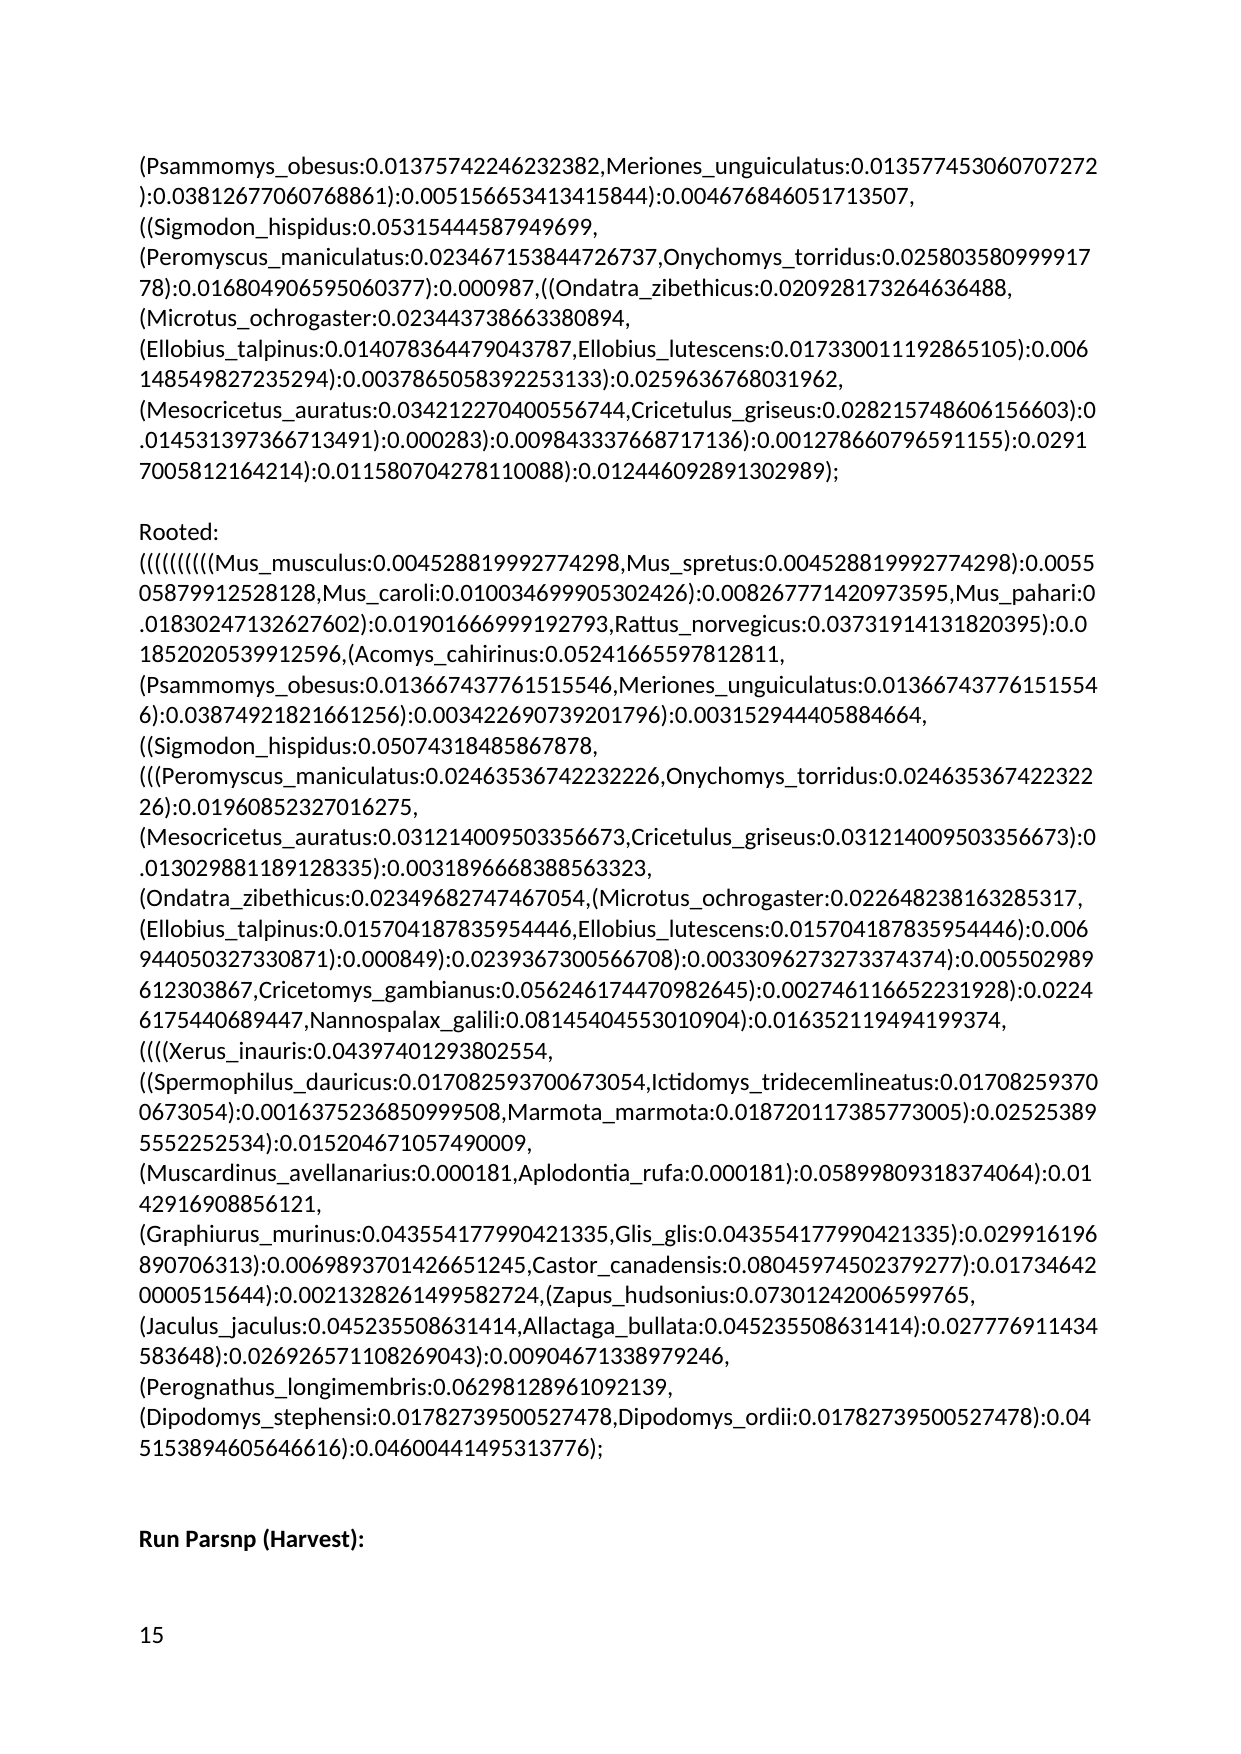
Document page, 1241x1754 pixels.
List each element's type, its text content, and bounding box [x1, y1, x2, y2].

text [139, 150, 1101, 486]
text ((((((((((Mus_musculus:0.004528819992774298,Mus_spretus:0.004528819992774298):0.005505879912528128,Mus_caroli:0.010034699905302426):0.008267771420973595,Mus_pahari:0.01830247132627602):0.01901666999192793,Rattus_norvegicus:0.03731914131820395):0.01852020539912596,(Acomys_cahirinus:0.05241665597812811,(Psammomys_obesus:0.013667437761515546,Meriones_unguiculatus:0.013667437761515546):0.03874921821661256):0.003422690739201796):0.003152944405884664,((Sigmodon_hispidus:0.05074318485867878,(((Peromyscus_maniculatus:0.02463536742232226,Onychomys_torridus:0.02463536742232226):0.01960852327016275,(Mesocricetus_auratus:0.031214009503356673,Cricetulus_griseus:0.031214009503356673):0.013029881189128335):0.0031896668388563323,(Ondatra_zibethicus:0.02349682747467054,(Microtus_ochrogaster:0.022648238163285317,(Ellobius_talpinus:0.015704187835954446,Ellobius_lutescens:0.015704187835954446):0.006944050327330871):0.000849):0.0239367300566708):0.0033096273273374374):0.005502989612303867,Cricetomys_gambianus:0.056246174470982645):0.002746116652231928):0.02246175440689447,Nannospalax_galili:0.08145404553010904):0.016352119494199374,((((Xerus_inauris:0.04397401293802554,((Spermophilus_dauricus:0.017082593700673054,Ictidomys_tridecemlineatus:0.017082593700673054):0.0016375236850999508,Marmota_marmota:0.018720117385773005):0.025253895552252534):0.015204671057490009,(Muscardinus_avellanarius:0.000181,Aplodontia_rufa:0.000181):0.05899809318374064):0.0142916908856121,(Graphiurus_murinus:0.043554177990421335,Glis_glis:0.043554177990421335):0.029916196890706313):0.0069893701426651245,Castor_canadensis:0.08045974502379277):0.017346420000515644):0.0021328261499582724,(Zapus_hudsonius:0.07301242006599765,(Jaculus_jaculus:0.045235508631414,Allactaga_bullata:0.045235508631414):0.027776911434583648):0.026926571108269043):0.00904671338979246,(Perognathus_longimembris:0.06298128961092139,(Dipodomys_stephensi:0.01782739500527478,Dipodomys_ordii:0.01782739500527478):0.045153894605646616):0.04600441495313776); [139, 547, 1101, 1462]
text Rooted: [139, 516, 1101, 547]
text Run Parsnp (Harvest): [139, 1523, 1101, 1554]
